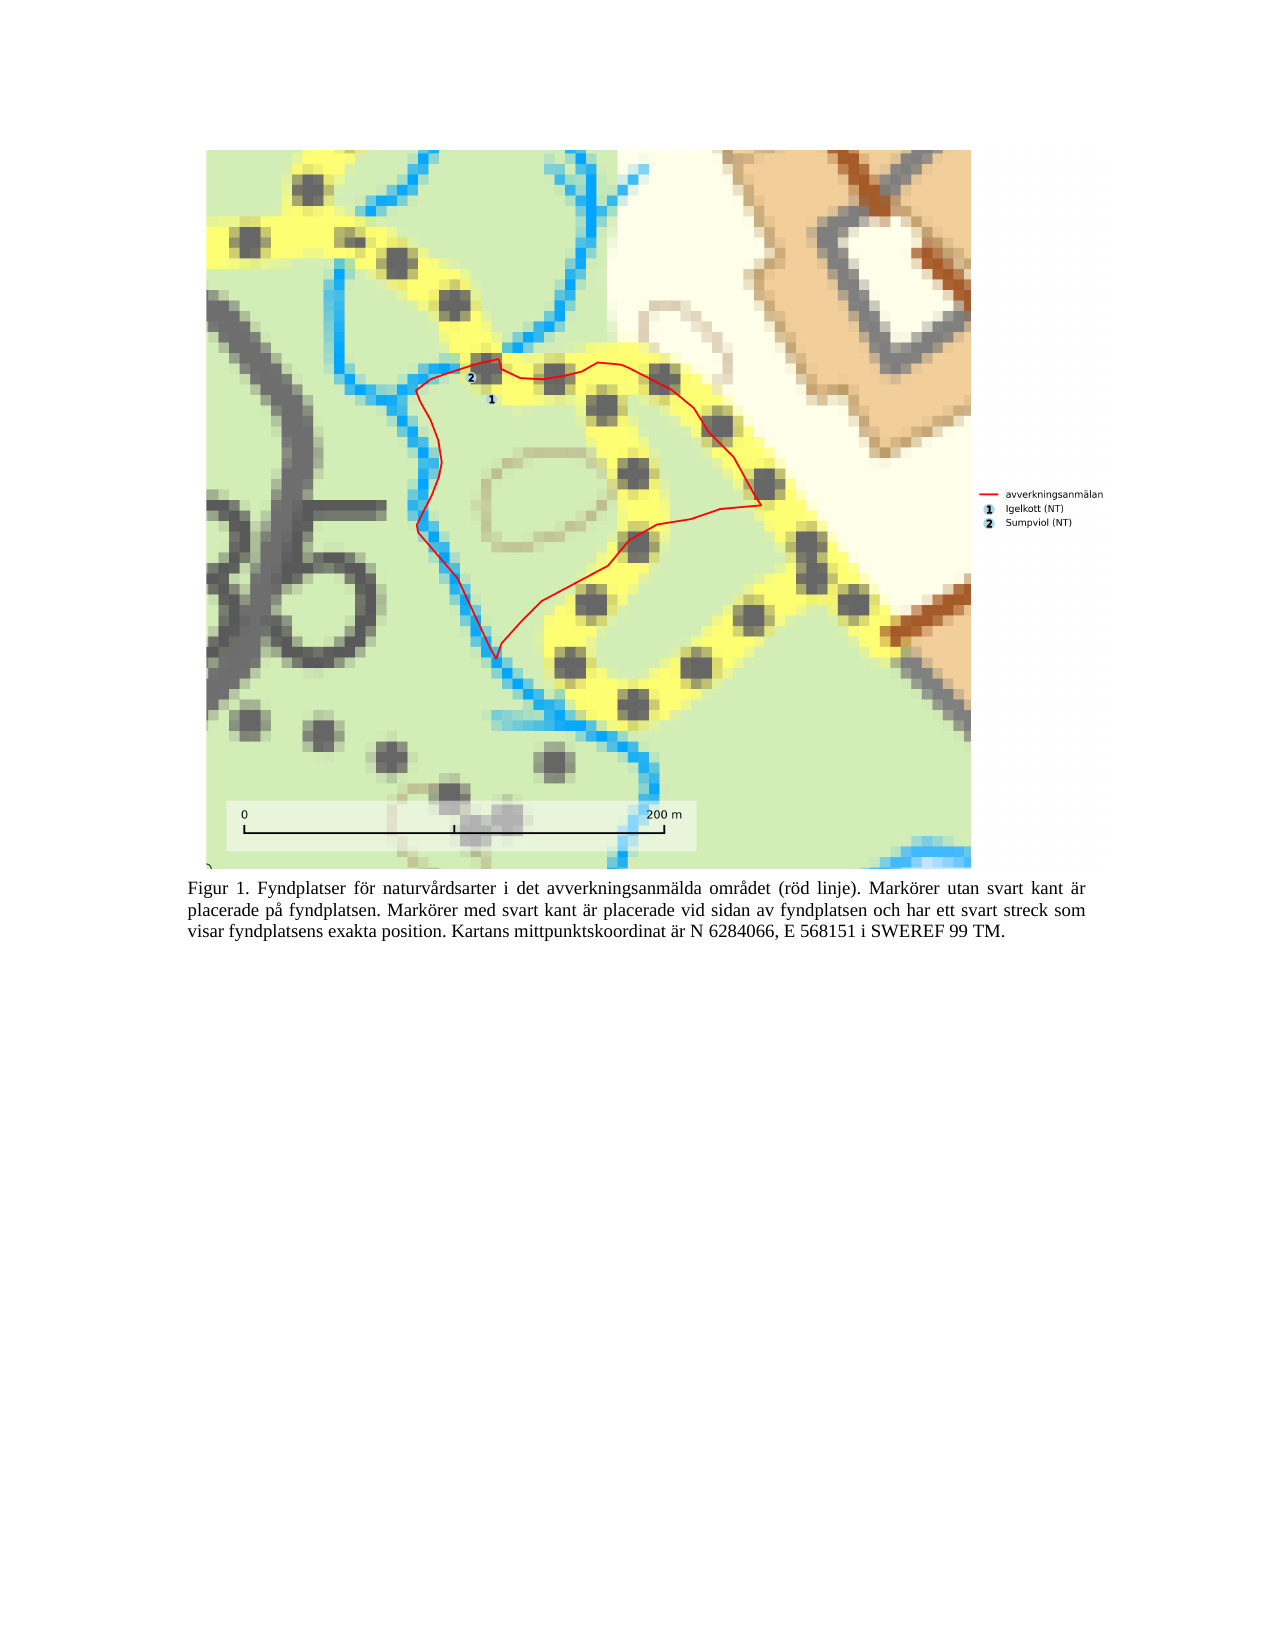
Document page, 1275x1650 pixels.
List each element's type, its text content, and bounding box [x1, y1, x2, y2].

text Figur 1. Fyndplatser för naturvårdsarter i det avverkningsanmälda området (röd linje). Markörer utan svart kant är placerade på fyndplatsen. Markörer med svart kant är placerade vid sidan av fyndplatsen och har ett svart streck som visar fyndplatsens exakta position. Kartans mittpunktskoordinat är N 6284066, E 568151 i SWEREF 99 TM. [187, 877, 1087, 942]
picture [206, 150, 1107, 869]
